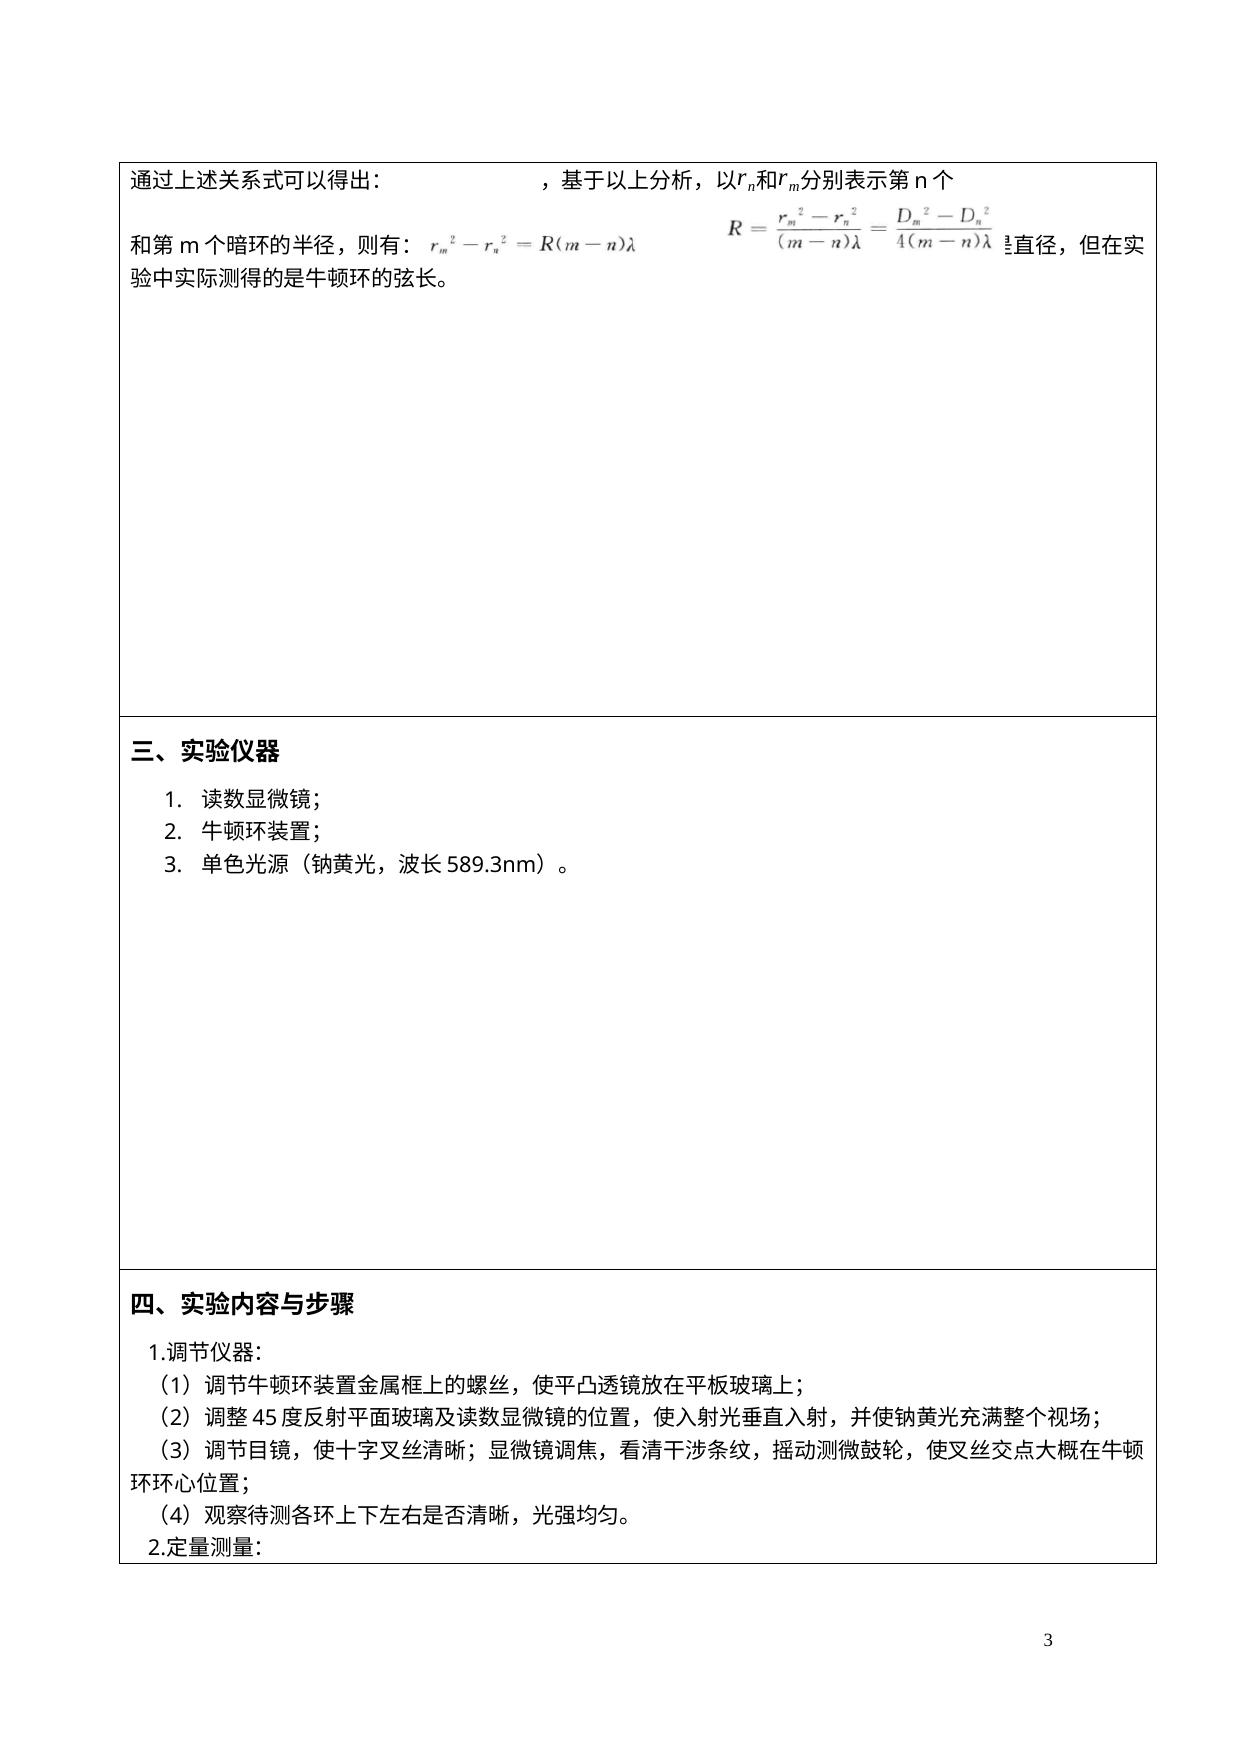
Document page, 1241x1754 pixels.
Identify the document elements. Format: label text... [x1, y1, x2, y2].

table_cell 实验仪器 读数显微镜； 牛顿环装置； 单色光源（钠黄光，波长589.3nm）。 [120, 717, 1156, 1269]
picture [715, 196, 1006, 256]
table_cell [120, 163, 1156, 716]
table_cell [120, 1270, 1156, 1563]
picture [409, 230, 647, 256]
